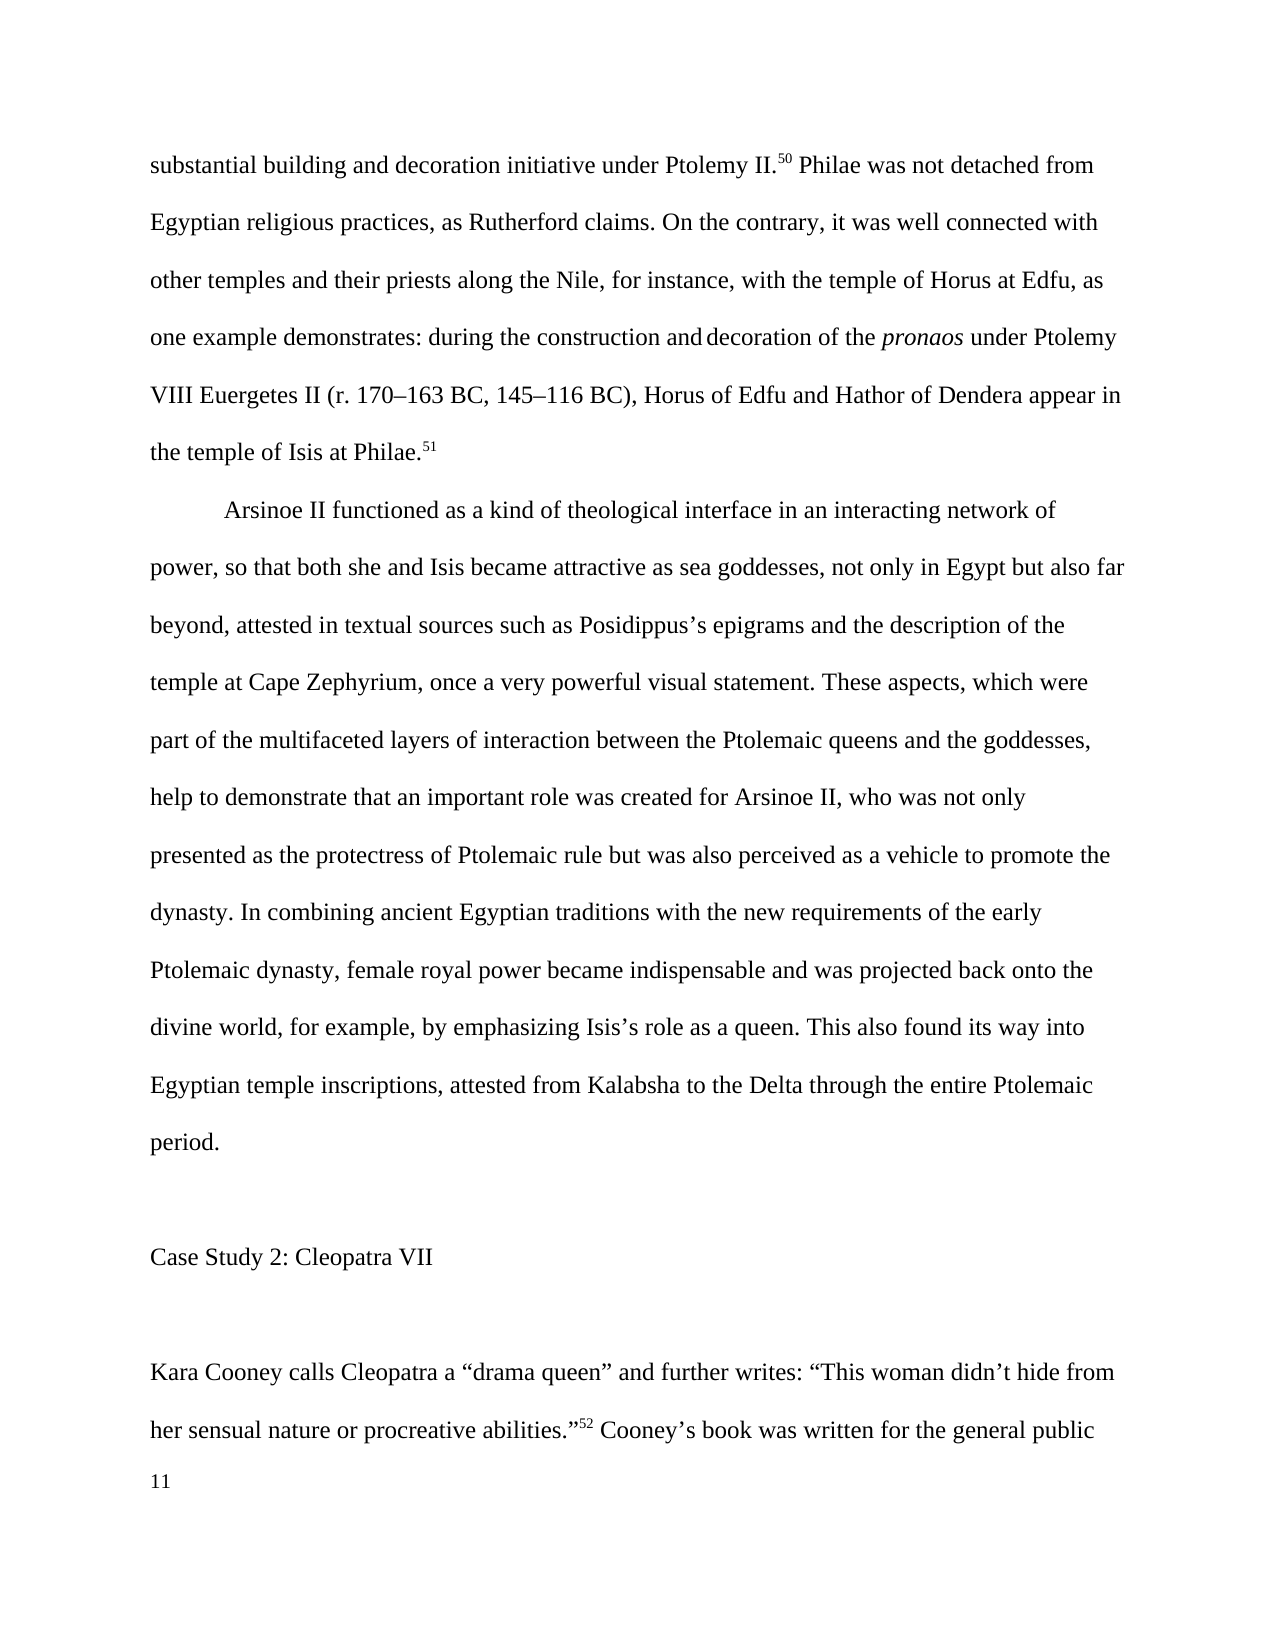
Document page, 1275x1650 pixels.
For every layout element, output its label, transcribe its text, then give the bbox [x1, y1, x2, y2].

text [150, 150, 1125, 466]
text Case Study 2: Cleopatra VII [150, 1242, 1125, 1271]
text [150, 1357, 1125, 1444]
text Arsinoe II functioned as a kind of theological interface in an interacting network of power, so that both she and Isis became attractive as sea goddesses, not only in Egypt but also far beyond, attested in textual sources such as Posidippus’s epigrams and the description of the temple at Cape Zephyrium, once a very powerful visual statement. These aspects, which were part of the multifaceted layers of interaction between the Ptolemaic queens and the goddesses, help to demonstrate that an important role was created for Arsinoe II, who was not only presented as the protectress of Ptolemaic rule but was also perceived as a vehicle to promote the dynasty. In combining ancient Egyptian traditions with the new requirements of the early Ptolemaic dynasty, female royal power became indispensable and was projected back onto the divine world, for example, by emphasizing Isis’s role as a queen. This also found its way into Egyptian temple inscriptions, attested from Kalabsha to the Delta through the entire Ptolemaic period. [150, 495, 1125, 1156]
